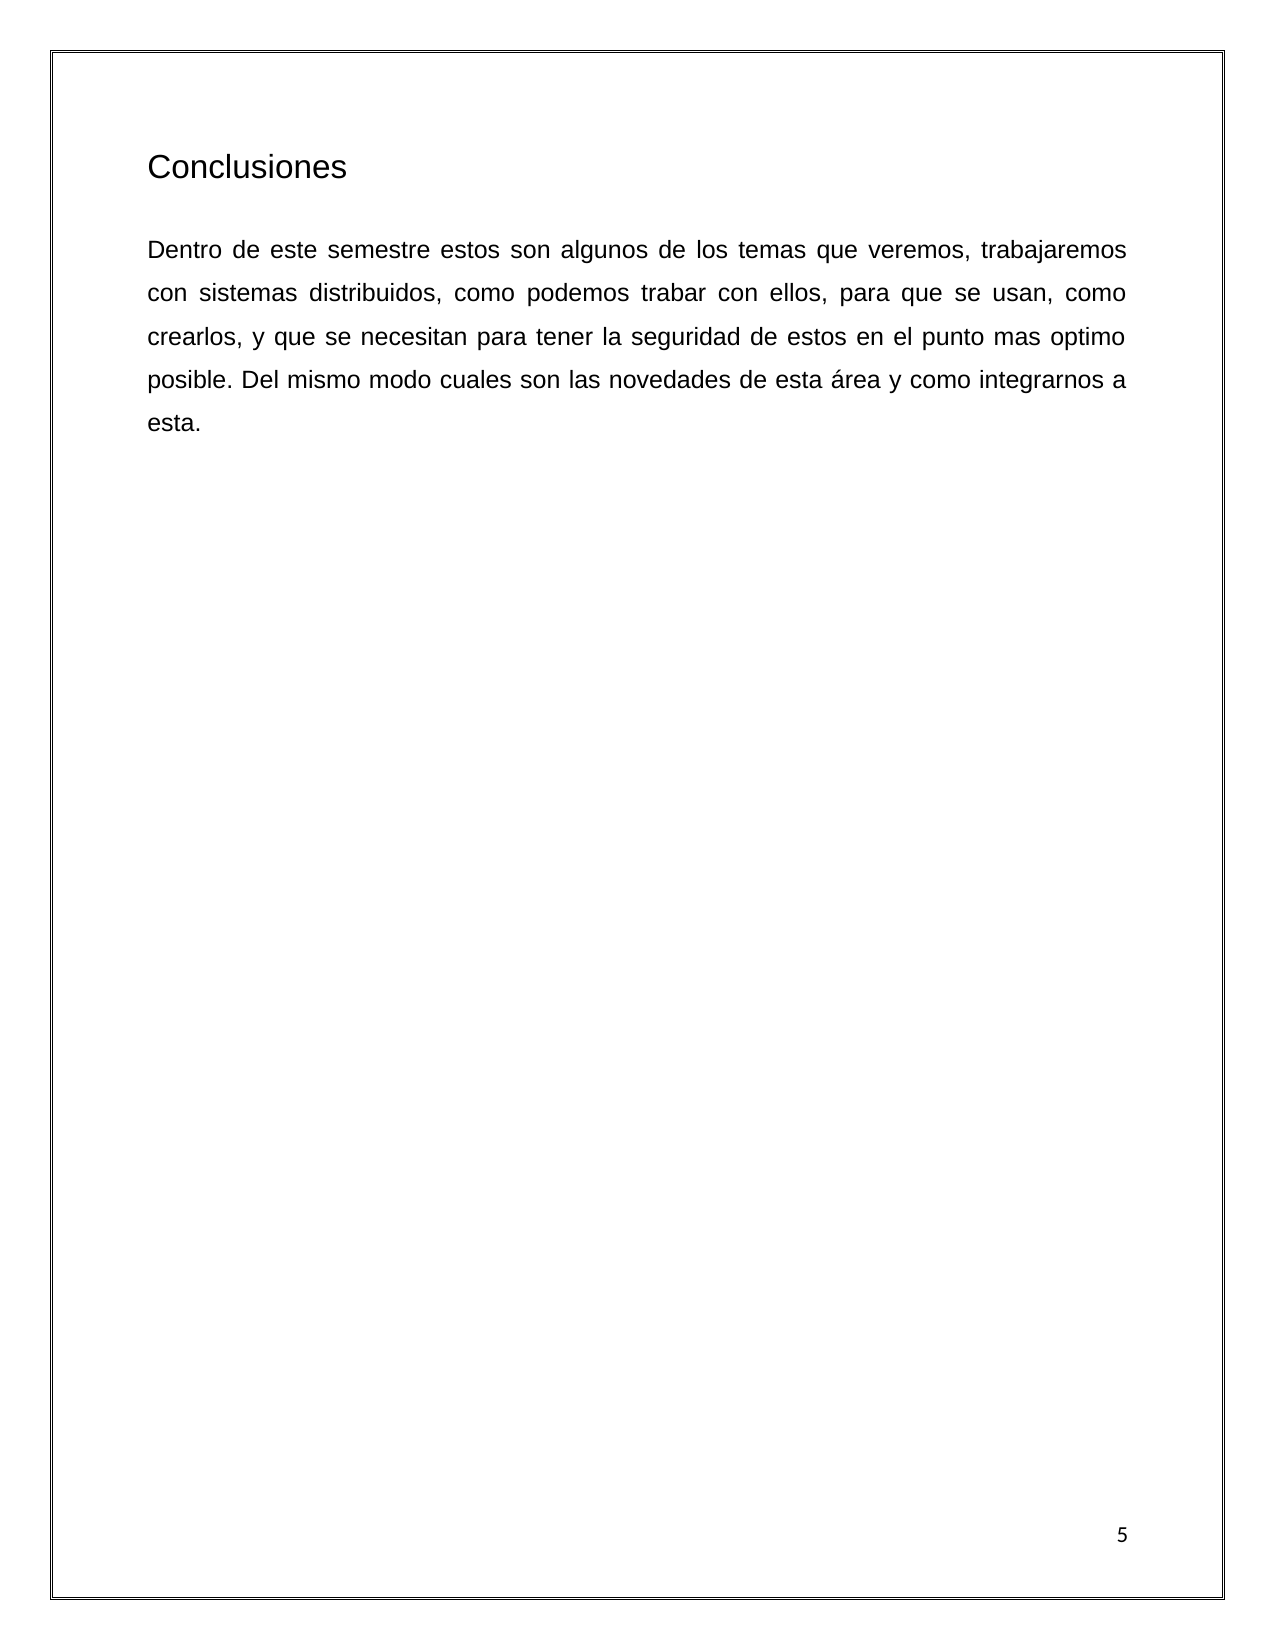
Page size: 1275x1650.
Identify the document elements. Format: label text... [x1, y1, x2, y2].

subtitle Conclusiones [147, 147, 1128, 185]
text Dentro de este semestre estos son algunos de los temas que veremos, trabajaremos con sistemas distribuidos, como podemos trabar con ellos, para que se usan, como crearlos, y que se necesitan para tener la seguridad de estos en el punto mas optimo posible. Del mismo modo cuales son las novedades de esta área y como integrarnos a esta. [147, 235, 1128, 437]
